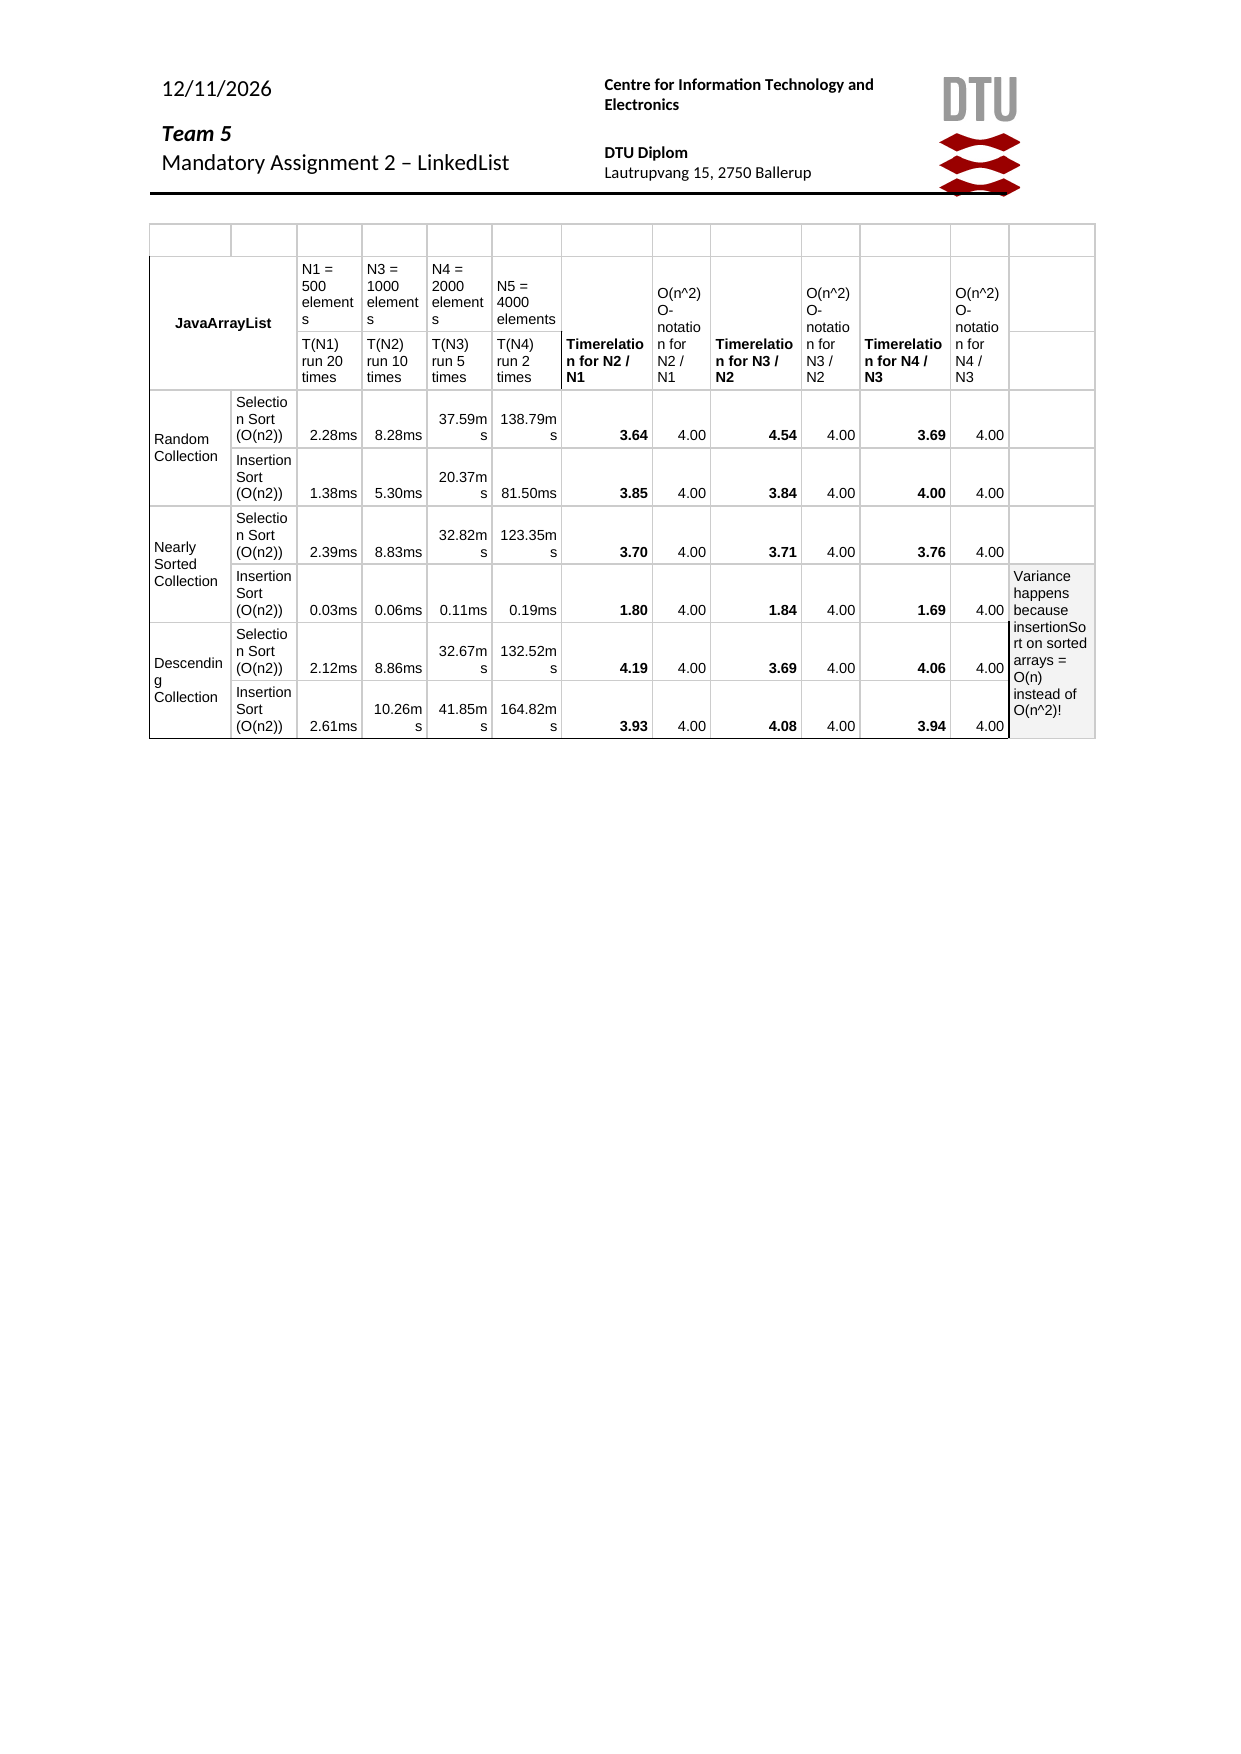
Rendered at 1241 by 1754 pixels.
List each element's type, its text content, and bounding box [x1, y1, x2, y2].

table_cell 3.93 [562, 681, 652, 738]
table_cell 4.00 [653, 565, 710, 621]
table_cell [1010, 332, 1094, 389]
table_cell 0.11ms [428, 565, 491, 621]
table_cell 4.00 [861, 449, 950, 505]
table_cell Timerelation for N3 / N2 [711, 257, 801, 389]
table_header [711, 225, 801, 256]
table_cell Nearly Sorted Collection [150, 507, 230, 621]
table_cell T(N1) run 20 times [298, 332, 361, 389]
table_cell Selection Sort (O(n2)) [232, 507, 296, 563]
table_cell Variance happens because insertionSort on sorted arrays = O(n) instead of O(n^2)! [1010, 565, 1094, 738]
table_cell 4.00 [802, 623, 859, 679]
table_header [1010, 225, 1094, 256]
table_cell 3.71 [711, 507, 801, 563]
table_cell 20.37ms [428, 449, 491, 505]
table_cell N4 = 2000 elements [428, 257, 491, 331]
table_cell 3.84 [711, 449, 801, 505]
table_cell 4.00 [653, 681, 710, 738]
table_cell 2.28ms [298, 391, 361, 447]
table_cell 4.00 [802, 391, 859, 447]
table_header [232, 225, 296, 256]
table_cell T(N2) run 10 times [363, 332, 426, 389]
table_cell 41.85ms [428, 681, 491, 738]
table_cell 8.83ms [363, 507, 426, 563]
table_cell 3.64 [562, 391, 652, 447]
table_cell 81.50ms [493, 449, 561, 505]
table_cell 4.00 [951, 391, 1008, 447]
table_cell 4.00 [802, 681, 859, 738]
table_cell 138.79ms [493, 391, 561, 447]
table_cell 3.85 [562, 449, 652, 505]
table_header [562, 225, 652, 256]
table_cell 4.08 [711, 681, 801, 738]
table_cell 32.82ms [428, 507, 491, 563]
table_cell 3.76 [861, 507, 950, 563]
table_cell 10.26ms [363, 681, 426, 738]
table_cell N5 = 4000 elements [493, 257, 561, 331]
table_header [861, 225, 950, 256]
table_cell 2.39ms [298, 507, 361, 563]
table_cell Insertion Sort (O(n2)) [232, 681, 296, 738]
table_cell 8.28ms [363, 391, 426, 447]
table_cell 123.35ms [493, 507, 561, 563]
table_cell Insertion Sort (O(n2)) [232, 449, 296, 505]
table_cell 4.00 [802, 565, 859, 621]
table_cell 4.00 [951, 565, 1008, 621]
table_cell T(N4) run 2 times [493, 332, 561, 389]
table_cell 2.12ms [298, 623, 361, 679]
table_cell [1010, 257, 1094, 331]
table_header [150, 225, 230, 256]
table_cell 4.00 [653, 449, 710, 505]
table_cell Descending Collection [150, 623, 230, 738]
table_cell O(n^2) O-notation for N2 / N1 [653, 257, 710, 389]
table_cell Random Collection [150, 391, 230, 505]
table_header [653, 225, 710, 256]
table_cell 4.00 [802, 507, 859, 563]
table_cell 4.06 [861, 623, 950, 679]
table_cell 1.84 [711, 565, 801, 621]
table_cell 37.59ms [428, 391, 491, 447]
table_cell 4.00 [653, 507, 710, 563]
table_cell O(n^2) O-notation for N4 / N3 [951, 257, 1008, 389]
table_cell 0.19ms [493, 565, 561, 621]
table_cell 1.80 [562, 565, 652, 621]
table_cell 4.00 [951, 623, 1008, 679]
table_cell 32.67ms [428, 623, 491, 679]
table_cell 4.00 [951, 507, 1008, 563]
table_cell 2.61ms [298, 681, 361, 738]
table_cell Timerelation for N2 / N1 [562, 257, 652, 389]
table_cell 4.54 [711, 391, 801, 447]
table_header [802, 225, 859, 256]
table_cell 1.38ms [298, 449, 361, 505]
table_cell O(n^2) O-notation for N3 / N2 [802, 257, 859, 389]
picture [939, 77, 1021, 197]
table_cell Timerelation for N4 / N3 [861, 257, 950, 389]
table_cell 4.00 [951, 681, 1008, 738]
table_cell 5.30ms [363, 449, 426, 505]
table_cell Selection Sort (O(n2)) [232, 391, 296, 447]
table_cell [1010, 391, 1094, 447]
table_cell 4.00 [653, 391, 710, 447]
table_cell 164.82ms [493, 681, 561, 738]
table_cell 0.06ms [363, 565, 426, 621]
table_cell 4.00 [802, 449, 859, 505]
table_header [363, 225, 426, 256]
table_cell 3.69 [861, 391, 950, 447]
table_cell Insertion Sort (O(n2)) [232, 565, 296, 621]
table_cell 8.86ms [363, 623, 426, 679]
table_header [951, 225, 1008, 256]
table_cell 3.94 [861, 681, 950, 738]
table_cell JavaArrayList [150, 257, 296, 389]
table_cell T(N3) run 5 times [428, 332, 491, 389]
table_cell Selection Sort (O(n2)) [232, 623, 296, 679]
table_cell 3.69 [711, 623, 801, 679]
table_cell 0.03ms [298, 565, 361, 621]
table_cell [1010, 507, 1094, 563]
table_cell 4.00 [653, 623, 710, 679]
table_cell 3.70 [562, 507, 652, 563]
table_cell N1 = 500 elements [298, 257, 361, 331]
table_cell [1010, 449, 1094, 505]
table_cell 1.69 [861, 565, 950, 621]
table_cell 132.52ms [493, 623, 561, 679]
table_header [298, 225, 361, 256]
table_cell 4.00 [951, 449, 1008, 505]
table_header [493, 225, 561, 256]
table_cell 4.19 [562, 623, 652, 679]
table_header [428, 225, 491, 256]
table_cell N3 = 1000 elements [363, 257, 426, 331]
